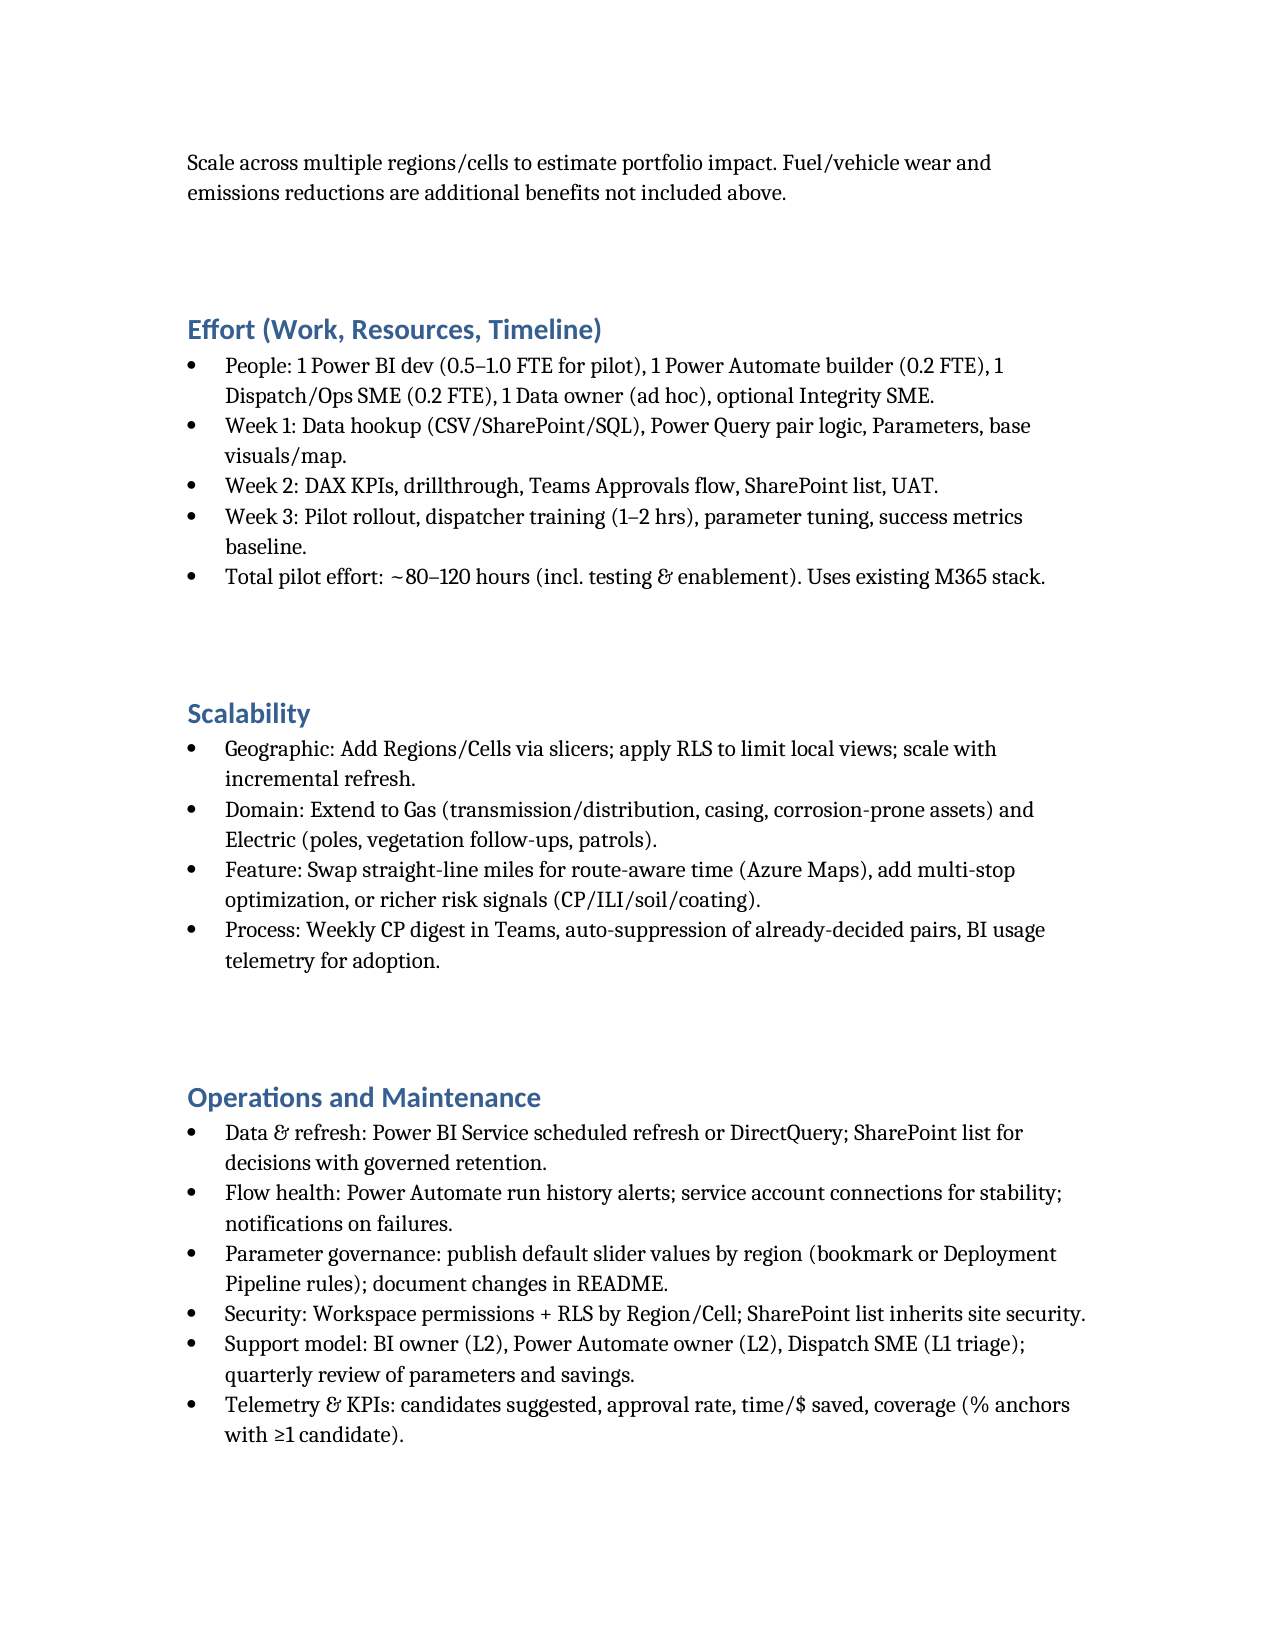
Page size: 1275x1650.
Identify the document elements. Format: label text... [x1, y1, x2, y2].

subtitle Effort (Work, Resources, Timeline) [187, 311, 1087, 347]
subtitle Scalability [187, 695, 1087, 731]
list Data & refresh: Power BI Service scheduled refresh or DirectQuery; SharePoint list for decisions with governed retention. [187, 1120, 1087, 1176]
subtitle Operations and Maintenance [187, 1079, 1087, 1114]
list Feature: Swap straight-line miles for route-aware time (Azure Maps), add multi-stop optimization, or richer risk signals (CP/ILI/soil/coating). [187, 857, 1087, 913]
list Week 1: Data hookup (CSV/SharePoint/SQL), Power Query pair logic, Parameters, base visuals/map. [187, 413, 1087, 469]
list Telemetry & KPIs: candidates suggested, approval rate, time/$ saved, coverage (% anchors with ≥1 candidate). [187, 1392, 1087, 1448]
list Domain: Extend to Gas (transmission/distribution, casing, corrosion-prone assets) and Electric (poles, vegetation follow-ups, patrols). [187, 796, 1087, 853]
list Total pilot effort: ~80–120 hours (incl. testing & enablement). Uses existing M365 stack. [187, 564, 1087, 590]
text Scale across multiple regions/cells to estimate portfolio impact. Fuel/vehicle wear and emissions reductions are additional benefits not included above. [187, 150, 1087, 207]
list Week 2: DAX KPIs, drillthrough, Teams Approvals flow, SharePoint list, UAT. [187, 473, 1087, 499]
list Support model: BI owner (L2), Power Automate owner (L2), Dispatch SME (L1 triage); quarterly review of parameters and savings. [187, 1331, 1087, 1388]
list Security: Workspace permissions + RLS by Region/Cell; SharePoint list inherits site security. [187, 1301, 1087, 1327]
list Flow health: Power Automate run history alerts; service account connections for stability; notifications on failures. [187, 1180, 1087, 1237]
list Parameter governance: publish default slider values by region (bookmark or Deployment Pipeline rules); document changes in README. [187, 1241, 1087, 1297]
list People: 1 Power BI dev (0.5–1.0 FTE for pilot), 1 Power Automate builder (0.2 FTE), 1 Dispatch/Ops SME (0.2 FTE), 1 Data owner (ad hoc), optional Integrity SME. [187, 352, 1087, 409]
list Week 3: Pilot rollout, dispatcher training (1–2 hrs), parameter tuning, success metrics baseline. [187, 503, 1087, 560]
list Process: Weekly CP digest in Teams, auto-suppression of already-decided pairs, BI usage telemetry for adoption. [187, 917, 1087, 974]
list Geographic: Add Regions/Cells via slicers; apply RLS to limit local views; scale with incremental refresh. [187, 736, 1087, 793]
